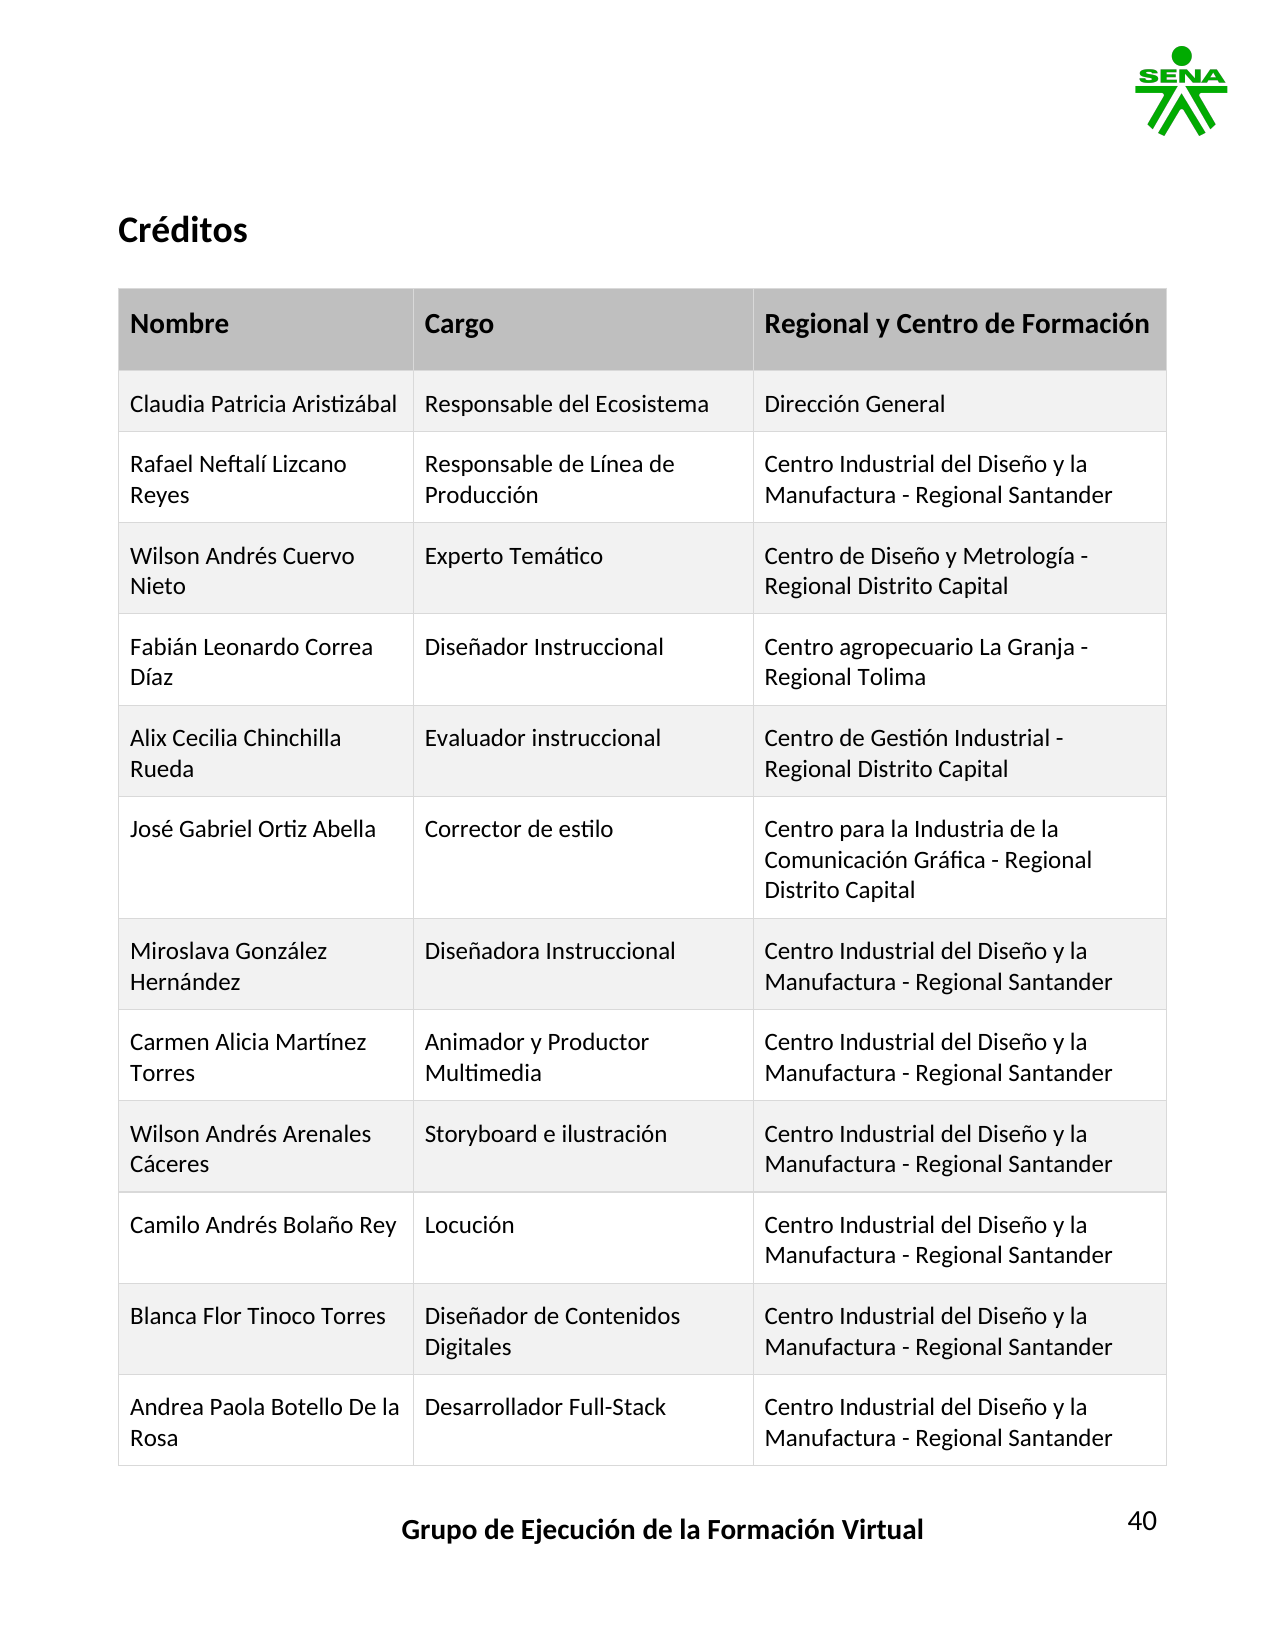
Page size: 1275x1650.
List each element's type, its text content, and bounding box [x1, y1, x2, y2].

table_header Nombre [119, 289, 413, 370]
table_cell Evaluador instruccional [414, 706, 753, 796]
table_cell Centro Industrial del Diseño y la Manufactura - Regional Santander [754, 1101, 1166, 1191]
table_cell Carmen Alicia Martínez Torres [119, 1010, 413, 1100]
table_cell Experto Temático [414, 523, 753, 613]
table_cell Storyboard e ilustración [414, 1101, 753, 1191]
table_cell Centro agropecuario La Granja - Regional Tolima [754, 614, 1166, 704]
table_cell Centro Industrial del Diseño y la Manufactura - Regional Santander [754, 1375, 1166, 1465]
table_cell José Gabriel Ortiz Abella [119, 797, 413, 918]
table_cell Alix Cecilia Chinchilla Rueda [119, 706, 413, 796]
table_cell Corrector de estilo [414, 797, 753, 918]
table_cell Diseñador Instruccional [414, 614, 753, 704]
table_cell Andrea Paola Botello De la Rosa [119, 1375, 413, 1465]
table_cell Miroslava González Hernández [119, 919, 413, 1009]
table_header Cargo [414, 289, 753, 370]
table_cell Wilson Andrés Cuervo Nieto [119, 523, 413, 613]
table_cell Blanca Flor Tinoco Torres [119, 1284, 413, 1374]
table_cell Centro de Gestión Industrial - Regional Distrito Capital [754, 706, 1166, 796]
table_cell Fabián Leonardo Correa Díaz [119, 614, 413, 704]
table_cell Centro de Diseño y Metrología - Regional Distrito Capital [754, 523, 1166, 613]
table_cell Responsable del Ecosistema [414, 371, 753, 431]
table_cell Centro para la Industria de la Comunicación Gráfica - Regional Distrito Capital [754, 797, 1166, 918]
table_cell Animador y Productor Multimedia [414, 1010, 753, 1100]
table_cell Centro Industrial del Diseño y la Manufactura - Regional Santander [754, 1284, 1166, 1374]
text Créditos [118, 206, 1157, 252]
table_cell Camilo Andrés Bolaño Rey [119, 1193, 413, 1283]
table_cell Dirección General [754, 371, 1166, 431]
table_cell Claudia Patricia Aristizábal [119, 371, 413, 431]
table_cell Locución [414, 1193, 753, 1283]
table_cell Centro Industrial del Diseño y la Manufactura - Regional Santander [754, 919, 1166, 1009]
table_cell Centro Industrial del Diseño y la Manufactura - Regional Santander [754, 432, 1166, 522]
table_cell Centro Industrial del Diseño y la Manufactura - Regional Santander [754, 1010, 1166, 1100]
table_cell Desarrollador Full-Stack [414, 1375, 753, 1465]
table_cell Diseñadora Instruccional [414, 919, 753, 1009]
table_cell Centro Industrial del Diseño y la Manufactura - Regional Santander [754, 1193, 1166, 1283]
table_cell Responsable de Línea de Producción [414, 432, 753, 522]
table_cell Wilson Andrés Arenales Cáceres [119, 1101, 413, 1191]
table_cell Diseñador de Contenidos Digitales [414, 1284, 753, 1374]
table_cell Rafael Neftalí Lizcano Reyes [119, 432, 413, 522]
table_header Regional y Centro de Formación [754, 289, 1166, 370]
picture [1135, 46, 1228, 136]
